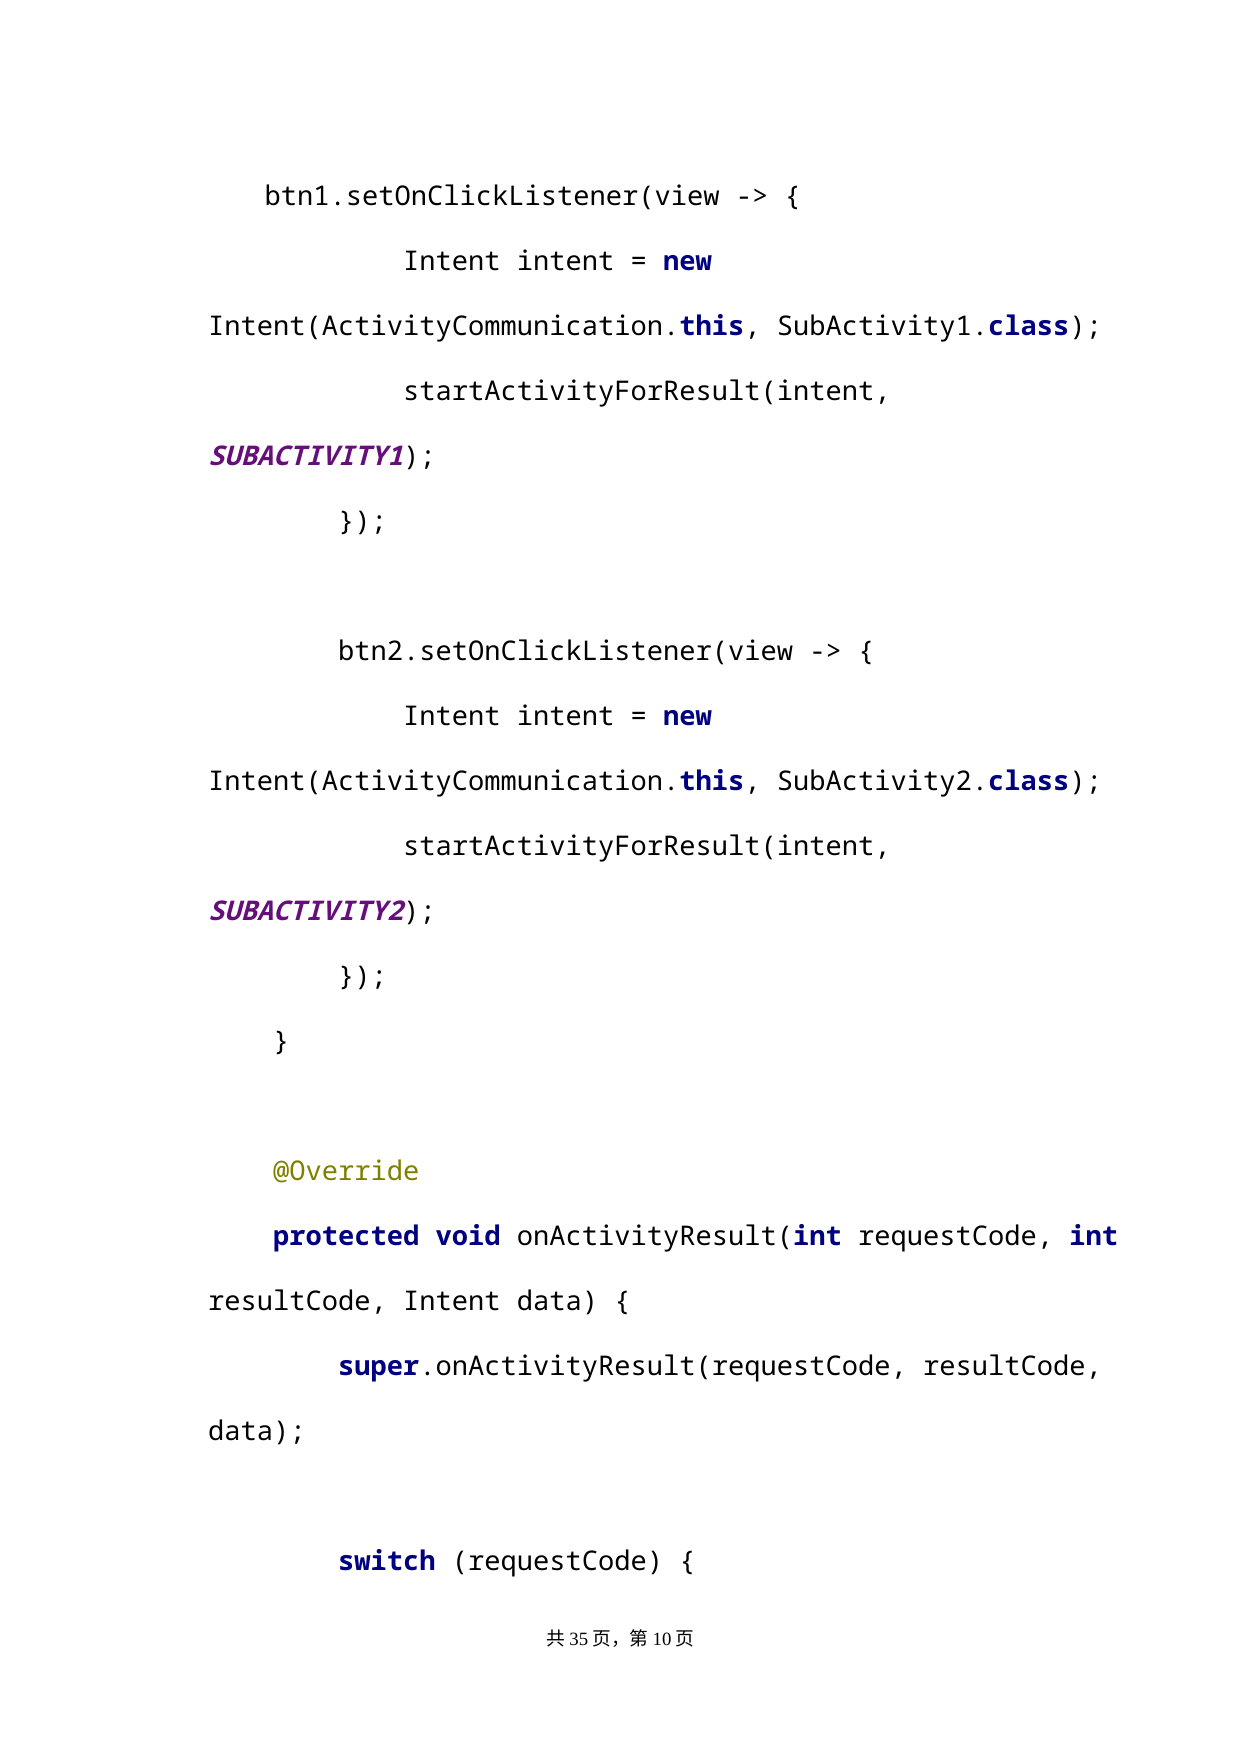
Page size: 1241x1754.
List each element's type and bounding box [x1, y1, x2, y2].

text [208, 162, 1128, 1592]
